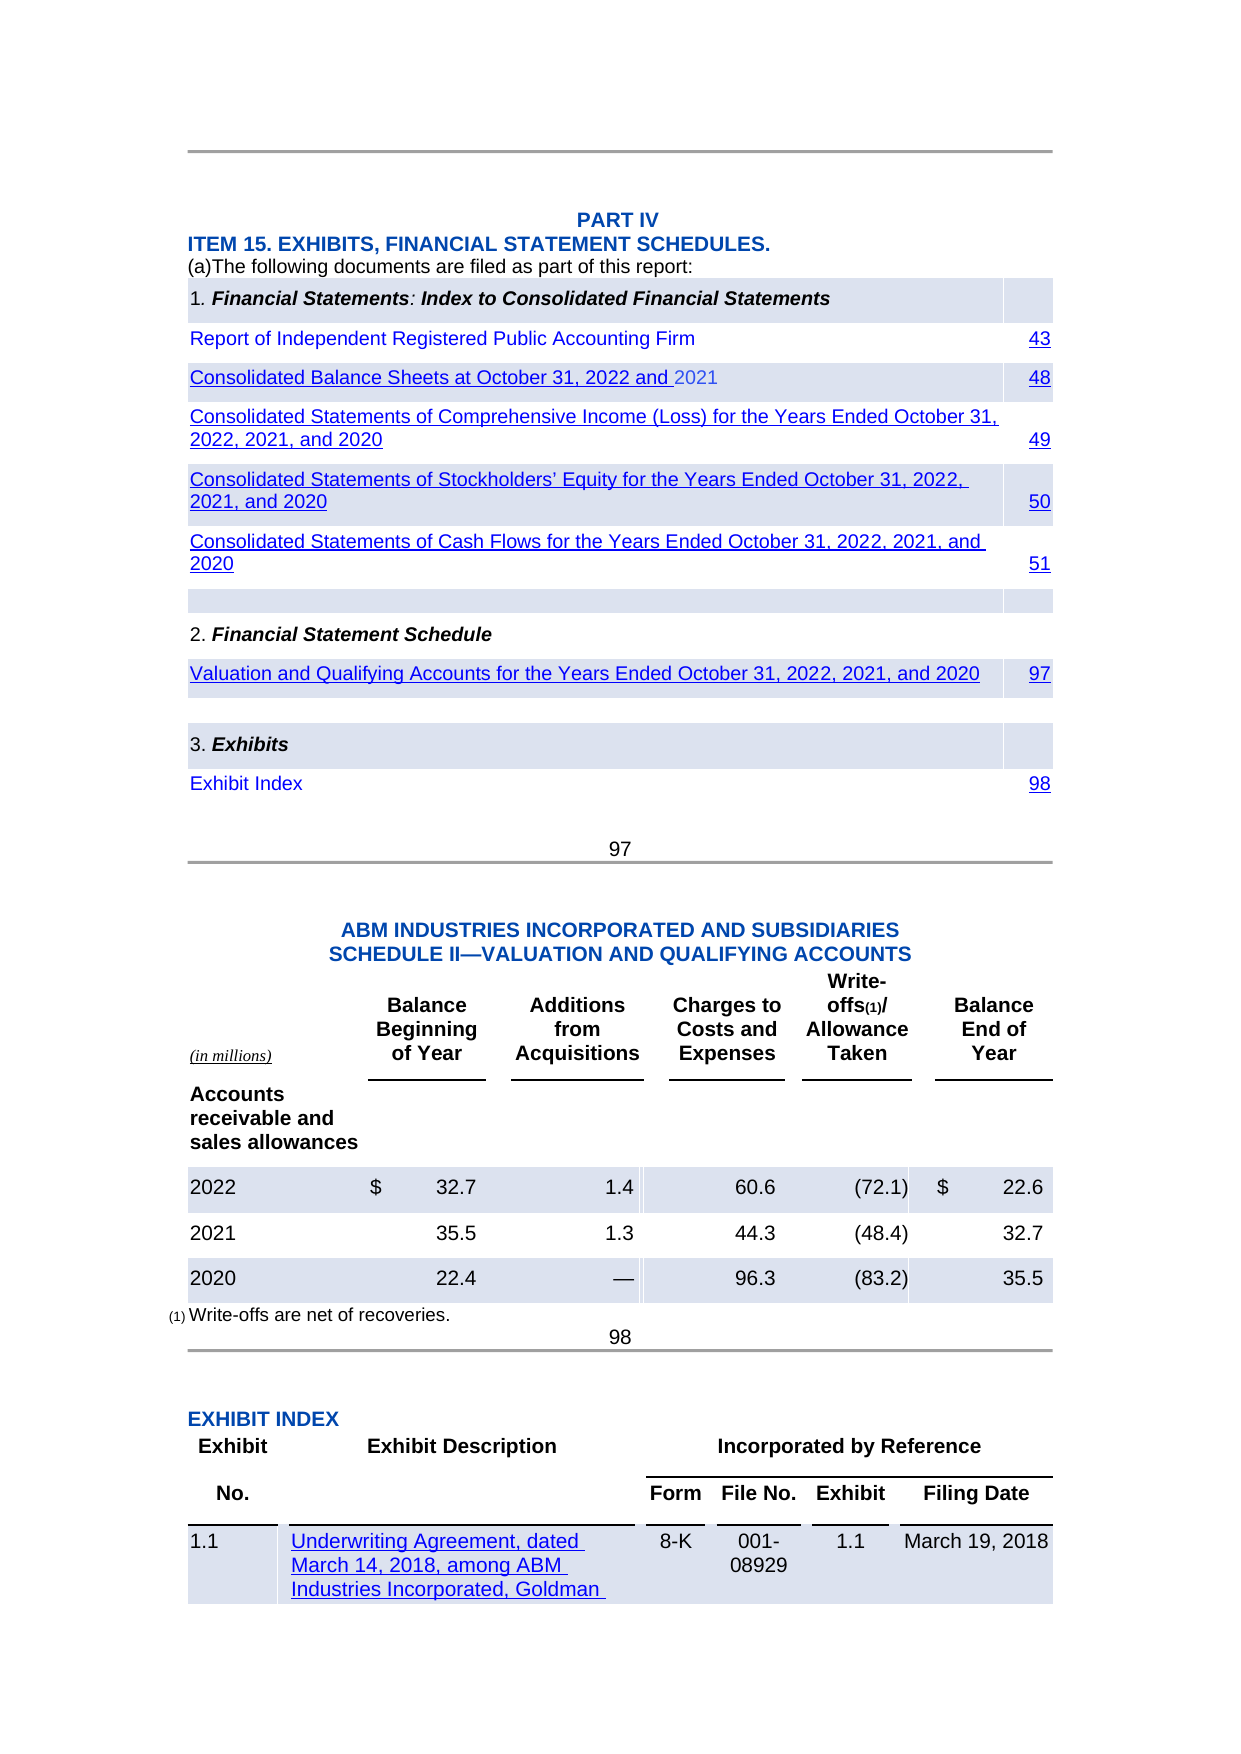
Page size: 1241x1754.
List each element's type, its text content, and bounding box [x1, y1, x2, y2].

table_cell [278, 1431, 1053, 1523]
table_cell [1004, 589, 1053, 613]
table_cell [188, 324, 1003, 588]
text EXHIBIT INDEX [187, 1407, 1053, 1431]
text ITEM 15. EXHIBITS, FINANCIAL STATEMENT SCHEDULES. [187, 231, 1053, 255]
text (a)The following documents are filed as part of this report: [187, 255, 1053, 278]
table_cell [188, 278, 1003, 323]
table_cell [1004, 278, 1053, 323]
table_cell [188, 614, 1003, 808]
text 98 [187, 1325, 1053, 1349]
text ABM INDUSTRIES INCORPORATED AND SUBSIDIARIES [187, 918, 1053, 942]
text SCHEDULE II—VALUATION AND QUALIFYING ACCOUNTS [187, 942, 1053, 966]
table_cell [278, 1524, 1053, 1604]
text PART IV [187, 207, 1053, 231]
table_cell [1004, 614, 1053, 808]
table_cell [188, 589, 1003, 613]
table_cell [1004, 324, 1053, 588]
text (1) Write-offs are net of recoveries. [169, 1303, 1053, 1325]
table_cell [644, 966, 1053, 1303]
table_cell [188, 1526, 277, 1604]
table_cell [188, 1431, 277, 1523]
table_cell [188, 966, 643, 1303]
text 97 [187, 837, 1053, 860]
